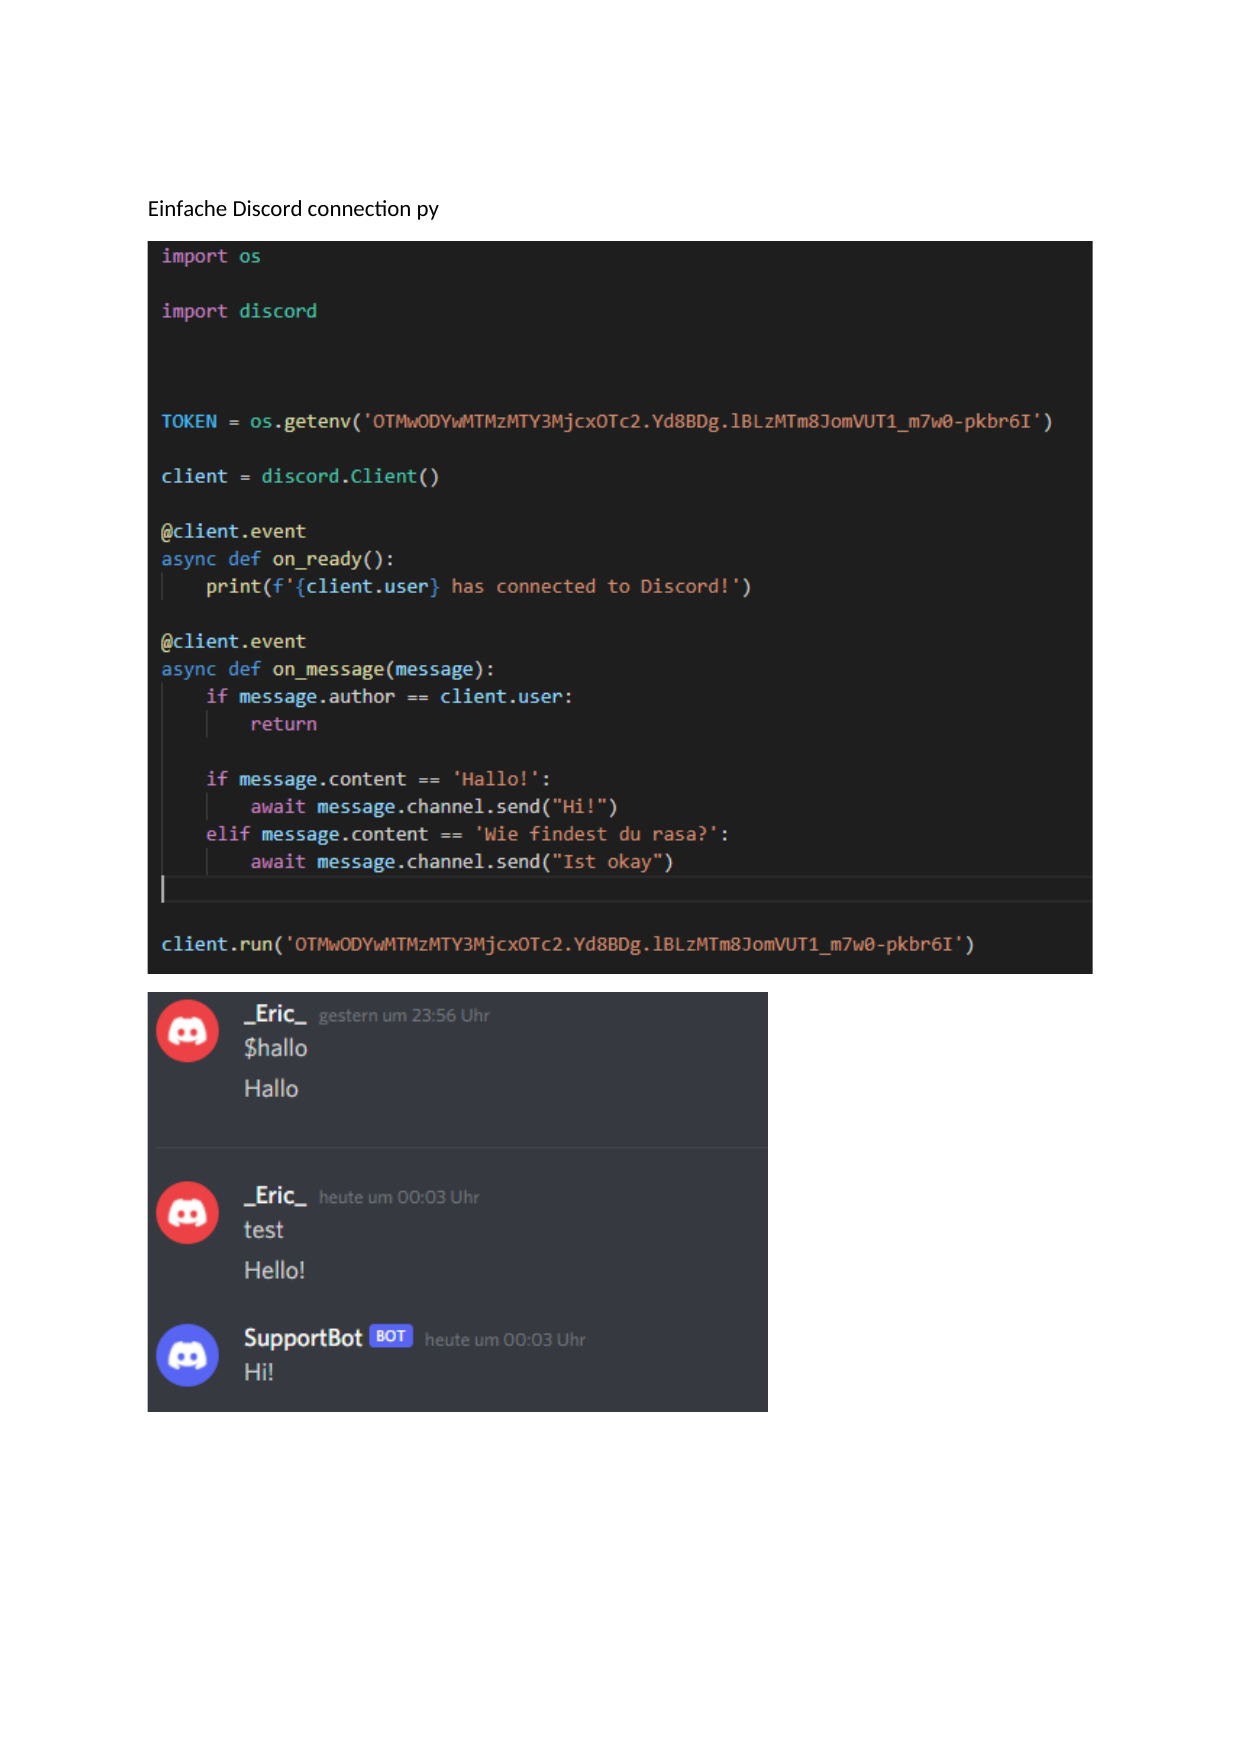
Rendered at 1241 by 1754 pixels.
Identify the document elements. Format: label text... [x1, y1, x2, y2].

picture [147, 992, 768, 1412]
picture [147, 241, 1093, 974]
text Einfache Discord connection py [148, 194, 1093, 222]
